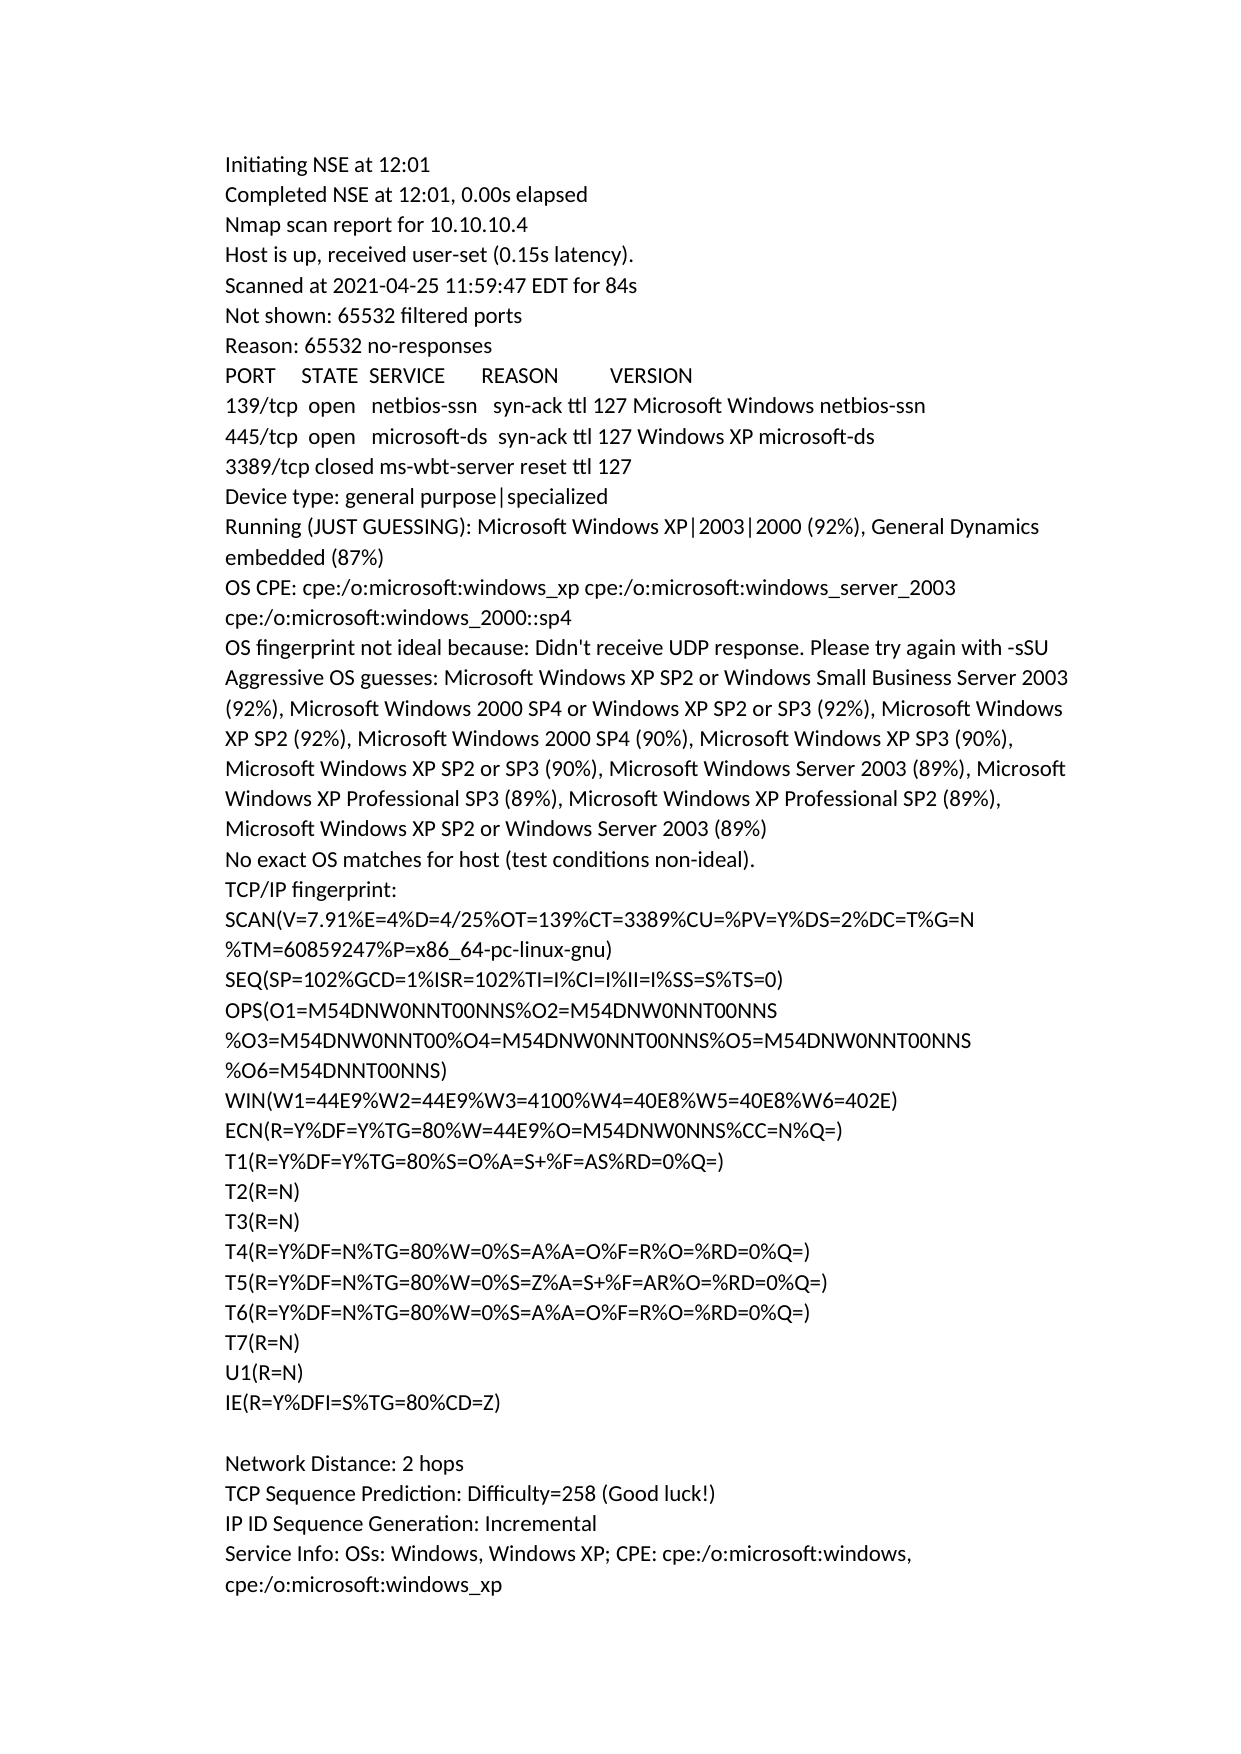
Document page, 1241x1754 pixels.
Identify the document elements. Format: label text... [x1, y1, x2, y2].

list TCP/IP fingerprint: [225, 875, 1090, 903]
list U1(R=N) [225, 1358, 1090, 1386]
list T3(R=N) [225, 1207, 1090, 1235]
list T5(R=Y%DF=N%TG=80%W=0%S=Z%A=S+%F=AR%O=%RD=0%Q=) [225, 1268, 1090, 1296]
list SEQ(SP=102%GCD=1%ISR=102%TI=I%CI=I%II=I%SS=S%TS=0) [225, 966, 1090, 994]
list Aggressive OS guesses: Microsoft Windows XP SP2 or Windows Small Business Server 2003 (92%), Microsoft Windows 2000 SP4 or Windows XP SP2 or SP3 (92%), Microsoft Windows XP SP2 (92%), Microsoft Windows 2000 SP4 (90%), Microsoft Windows XP SP3 (90%), Microsoft Windows XP SP2 or SP3 (90%), Microsoft Windows Server 2003 (89%), Microsoft Windows XP Professional SP3 (89%), Microsoft Windows XP Professional SP2 (89%), Microsoft Windows XP SP2 or Windows Server 2003 (89%) [225, 663, 1090, 843]
list 445/tcp open microsoft-ds syn-ack ttl 127 Windows XP microsoft-ds [225, 422, 1090, 450]
list WIN(W1=44E9%W2=44E9%W3=4100%W4=40E8%W5=40E8%W6=402E) [225, 1086, 1090, 1114]
list T1(R=Y%DF=Y%TG=80%S=O%A=S+%F=AS%RD=0%Q=) [225, 1147, 1090, 1175]
list Service Info: OSs: Windows, Windows XP; CPE: cpe:/o:microsoft:windows, cpe:/o:microsoft:windows_xp [225, 1539, 1090, 1598]
list Host is up, received user-set (0.15s latency). [225, 241, 1090, 269]
list Network Distance: 2 hops [225, 1449, 1090, 1477]
list OS fingerprint not ideal because: Didn't receive UDP response. Please try again with -sSU [225, 633, 1090, 661]
list OS CPE: cpe:/o:microsoft:windows_xp cpe:/o:microsoft:windows_server_2003 cpe:/o:microsoft:windows_2000::sp4 [225, 573, 1090, 631]
list T2(R=N) [225, 1177, 1090, 1205]
list ECN(R=Y%DF=Y%TG=80%W=44E9%O=M54DNW0NNS%CC=N%Q=) [225, 1117, 1090, 1145]
list 3389/tcp closed ms-wbt-server reset ttl 127 [225, 452, 1090, 480]
list IP ID Sequence Generation: Incremental [225, 1509, 1090, 1537]
list Nmap scan report for 10.10.10.4 [225, 210, 1090, 238]
list OPS(O1=M54DNW0NNT00NNS%O2=M54DNW0NNT00NNS%O3=M54DNW0NNT00%O4=M54DNW0NNT00NNS%O5=M54DNW0NNT00NNS%O6=M54DNNT00NNS) [225, 996, 1090, 1084]
list Device type: general purpose|specialized [225, 482, 1090, 510]
list Scanned at 2021-04-25 11:59:47 EDT for 84s [225, 271, 1090, 299]
list T7(R=N) [225, 1328, 1090, 1356]
list Not shown: 65532 filtered ports [225, 301, 1090, 329]
list 139/tcp open netbios-ssn syn-ack ttl 127 Microsoft Windows netbios-ssn [225, 392, 1090, 420]
list T6(R=Y%DF=N%TG=80%W=0%S=A%A=O%F=R%O=%RD=0%Q=) [225, 1298, 1090, 1326]
list Running (JUST GUESSING): Microsoft Windows XP|2003|2000 (92%), General Dynamics embedded (87%) [225, 512, 1090, 571]
list No exact OS matches for host (test conditions non-ideal). [225, 845, 1090, 873]
list TCP Sequence Prediction: Difficulty=258 (Good luck!) [225, 1479, 1090, 1507]
list SCAN(V=7.91%E=4%D=4/25%OT=139%CT=3389%CU=%PV=Y%DS=2%DC=T%G=N%TM=60859247%P=x86_64-pc-linux-gnu) [225, 905, 1090, 963]
list T4(R=Y%DF=N%TG=80%W=0%S=A%A=O%F=R%O=%RD=0%Q=) [225, 1237, 1090, 1266]
list Reason: 65532 no-responses [225, 331, 1090, 359]
list IE(R=Y%DFI=S%TG=80%CD=Z) [225, 1388, 1090, 1417]
list Initiating NSE at 12:01 [225, 150, 1090, 178]
list PORT STATE SERVICE REASON VERSION [225, 361, 1090, 389]
list Completed NSE at 12:01, 0.00s elapsed [225, 180, 1090, 208]
